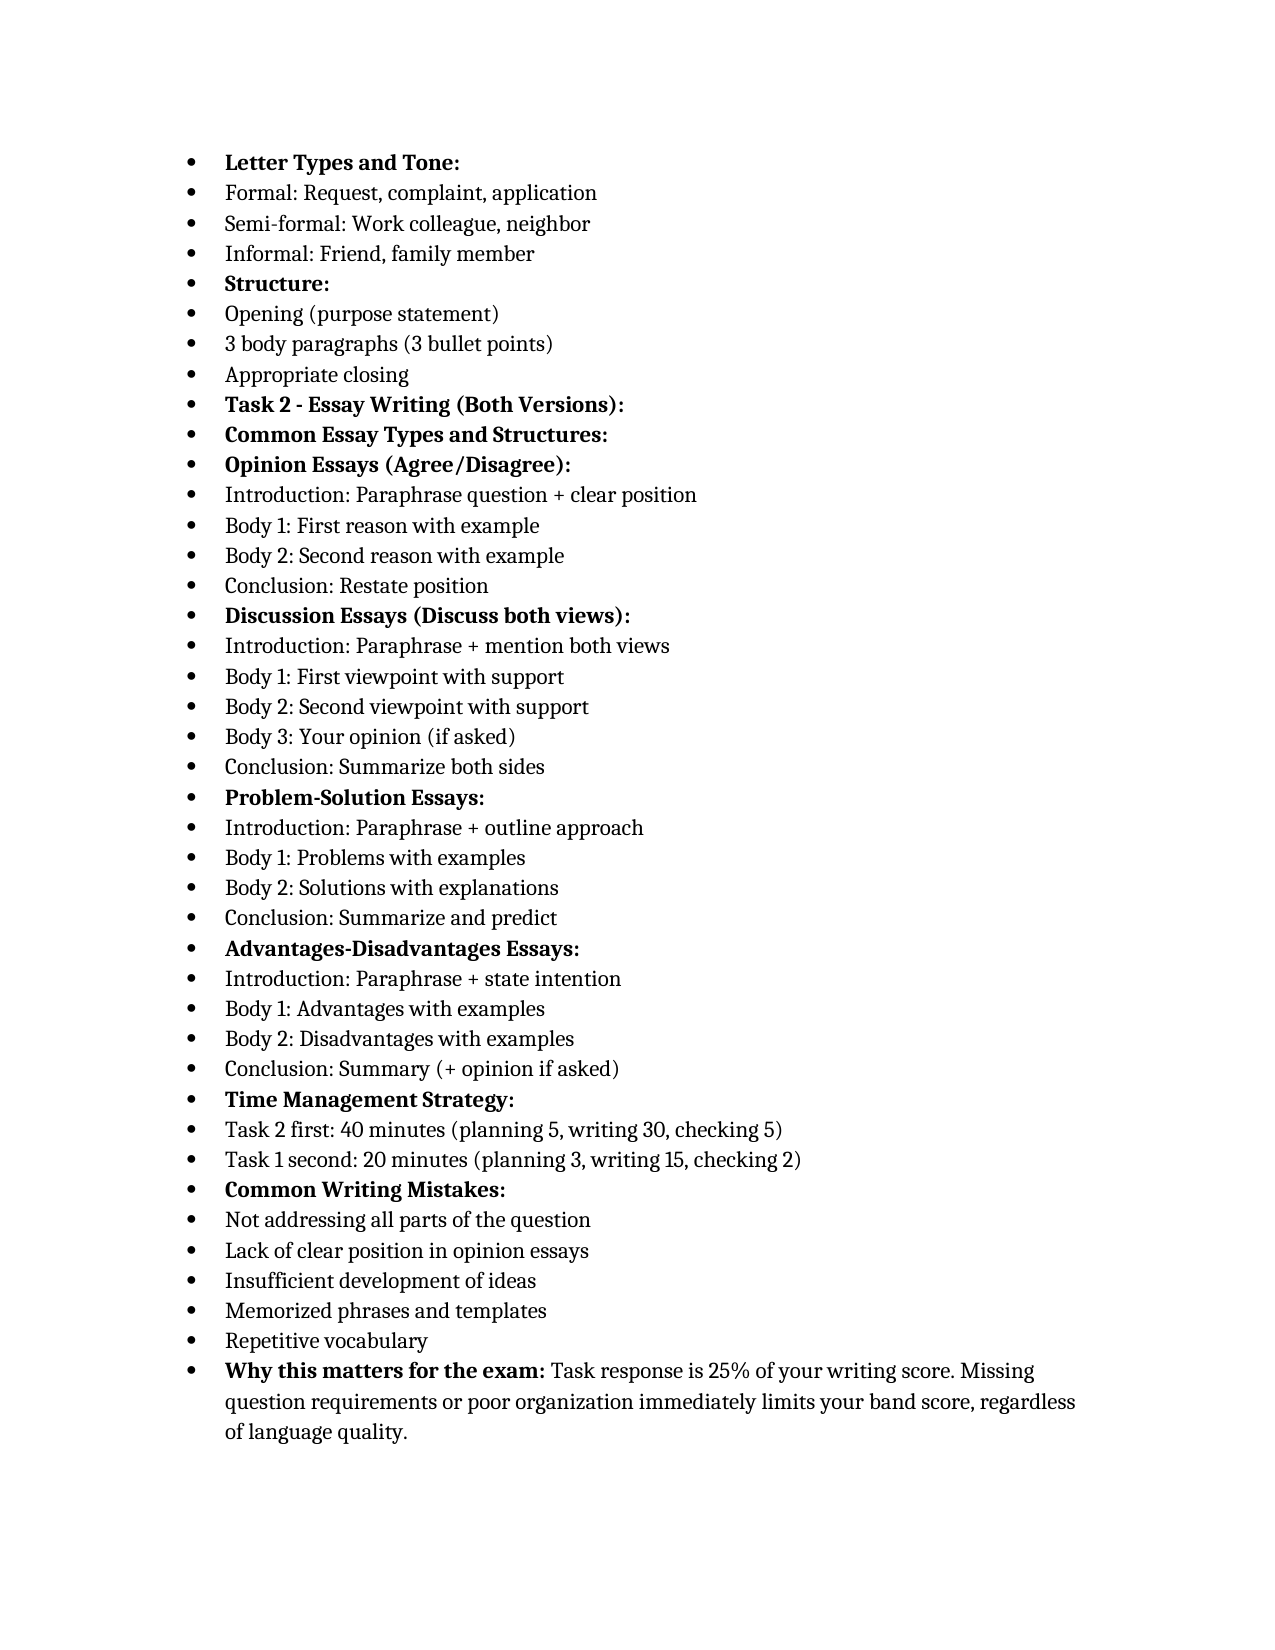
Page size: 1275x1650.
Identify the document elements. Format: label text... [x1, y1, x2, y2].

list Body 1: First reason with example [187, 512, 1087, 539]
list Conclusion: Summary (+ opinion if asked) [187, 1056, 1087, 1083]
list Task 2 first: 40 minutes (planning 5, writing 30, checking 5) [187, 1117, 1087, 1143]
list Letter Types and Tone: [187, 150, 1087, 176]
list Memorized phrases and templates [187, 1298, 1087, 1324]
list Not addressing all parts of the question [187, 1207, 1087, 1234]
list Common Writing Mistakes: [187, 1177, 1087, 1203]
list Why this matters for the exam: Task response is 25% of your writing score. Missing question requirements or poor organization immediately limits your band score, regardless of language quality. [187, 1358, 1087, 1445]
list Conclusion: Restate position [187, 573, 1087, 599]
list Lack of clear position in opinion essays [187, 1237, 1087, 1264]
list Opening (purpose statement) [187, 301, 1087, 327]
list Introduction: Paraphrase + outline approach [187, 814, 1087, 841]
list Time Management Strategy: [187, 1086, 1087, 1113]
list Advantages-Disadvantages Essays: [187, 935, 1087, 962]
list Task 1 second: 20 minutes (planning 3, writing 15, checking 2) [187, 1147, 1087, 1173]
list 3 body paragraphs (3 bullet points) [187, 331, 1087, 358]
list Body 3: Your opinion (if asked) [187, 724, 1087, 750]
list Insufficient development of ideas [187, 1268, 1087, 1294]
list Appropriate closing [187, 361, 1087, 388]
list Conclusion: Summarize both sides [187, 754, 1087, 781]
list Body 1: First viewpoint with support [187, 663, 1087, 690]
list Body 2: Second viewpoint with support [187, 694, 1087, 720]
list Conclusion: Summarize and predict [187, 905, 1087, 932]
list Opinion Essays (Agree/Disagree): [187, 452, 1087, 478]
list Informal: Friend, family member [187, 241, 1087, 267]
list Body 1: Problems with examples [187, 845, 1087, 871]
list Common Essay Types and Structures: [187, 422, 1087, 448]
list Task 2 - Essay Writing (Both Versions): [187, 392, 1087, 418]
list Introduction: Paraphrase question + clear position [187, 482, 1087, 509]
list Body 2: Disadvantages with examples [187, 1026, 1087, 1052]
list Body 1: Advantages with examples [187, 996, 1087, 1022]
list Body 2: Solutions with explanations [187, 875, 1087, 901]
list Structure: [187, 271, 1087, 297]
list Introduction: Paraphrase + state intention [187, 966, 1087, 992]
list Discussion Essays (Discuss both views): [187, 603, 1087, 629]
list Problem-Solution Essays: [187, 784, 1087, 811]
list Semi-formal: Work colleague, neighbor [187, 210, 1087, 237]
list Body 2: Second reason with example [187, 543, 1087, 569]
list Repetitive vocabulary [187, 1328, 1087, 1354]
list Formal: Request, complaint, application [187, 180, 1087, 207]
list Introduction: Paraphrase + mention both views [187, 633, 1087, 660]
